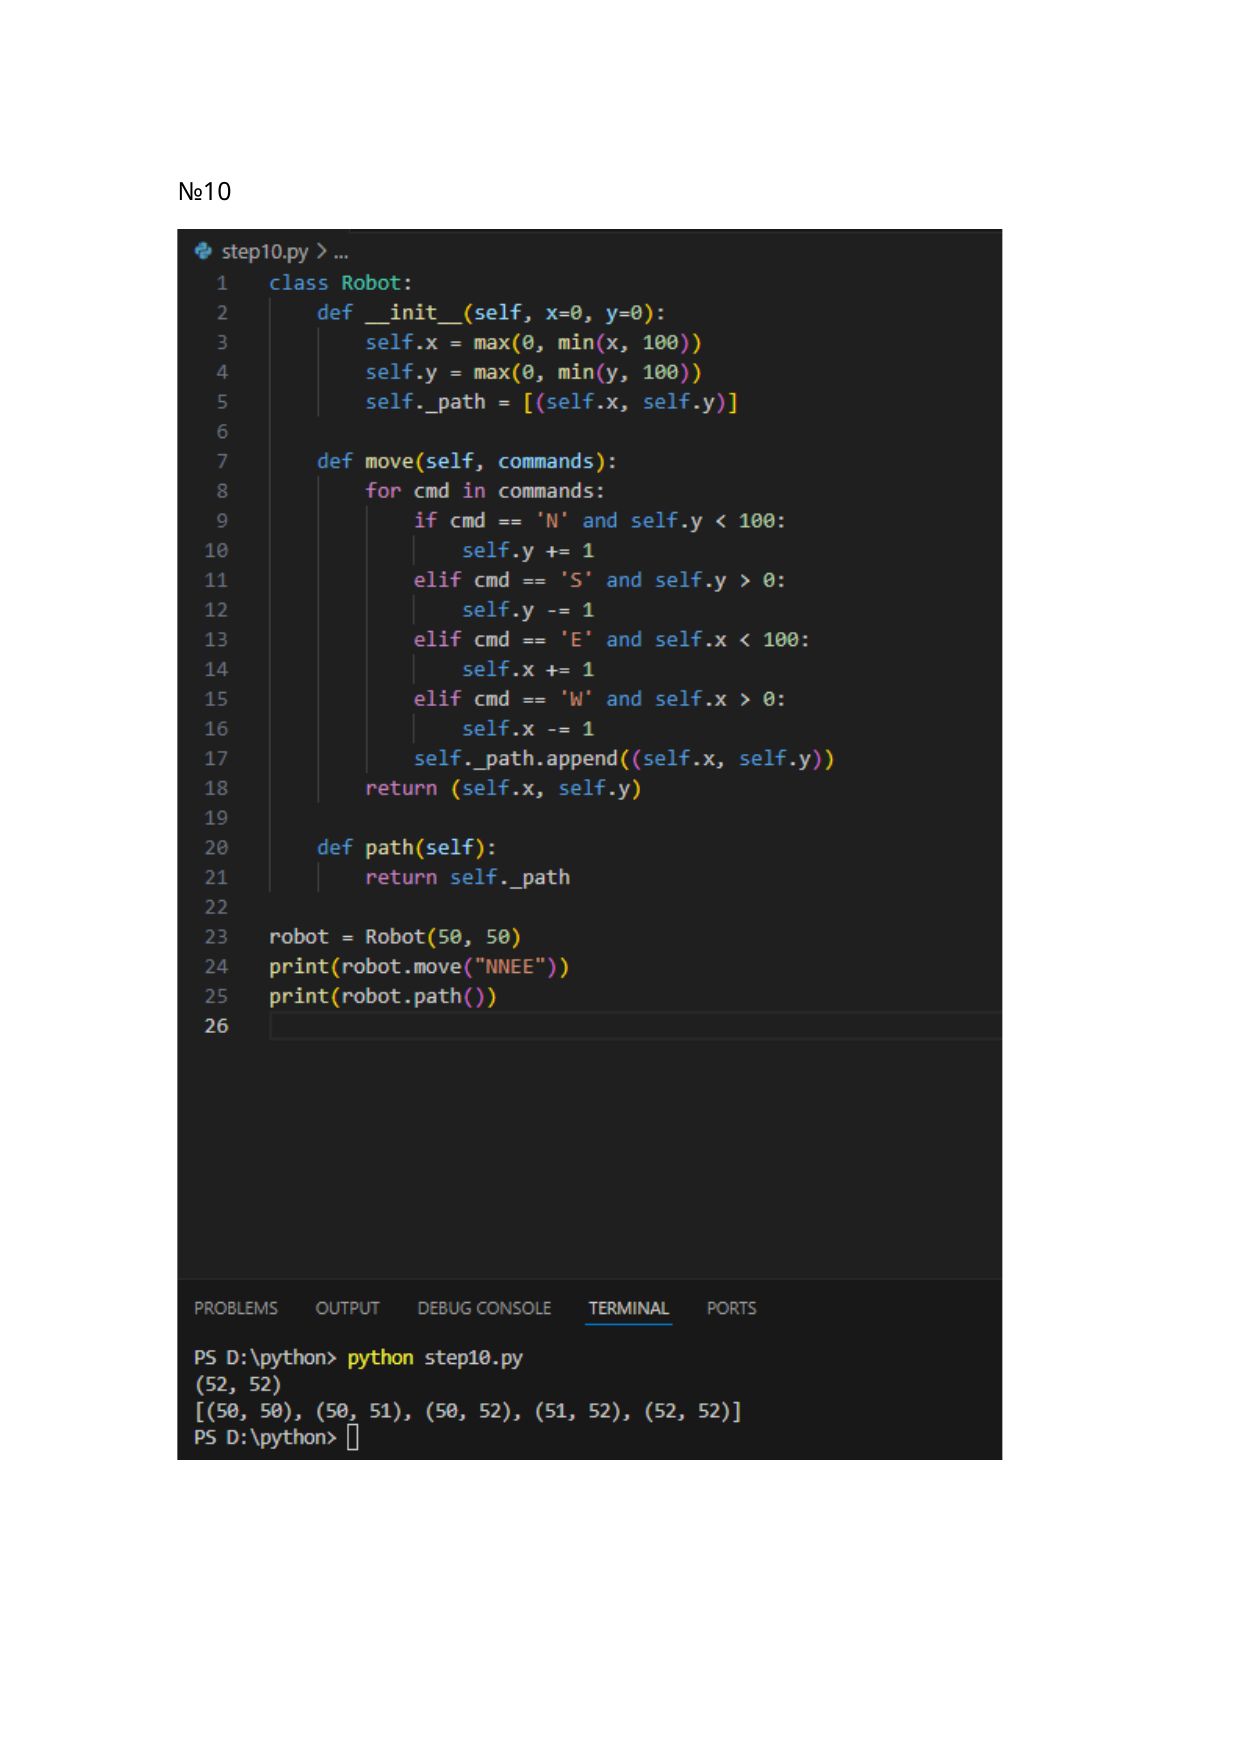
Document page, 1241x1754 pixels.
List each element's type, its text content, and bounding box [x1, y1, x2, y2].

picture [177, 229, 1003, 1460]
text №10 [177, 174, 1152, 208]
